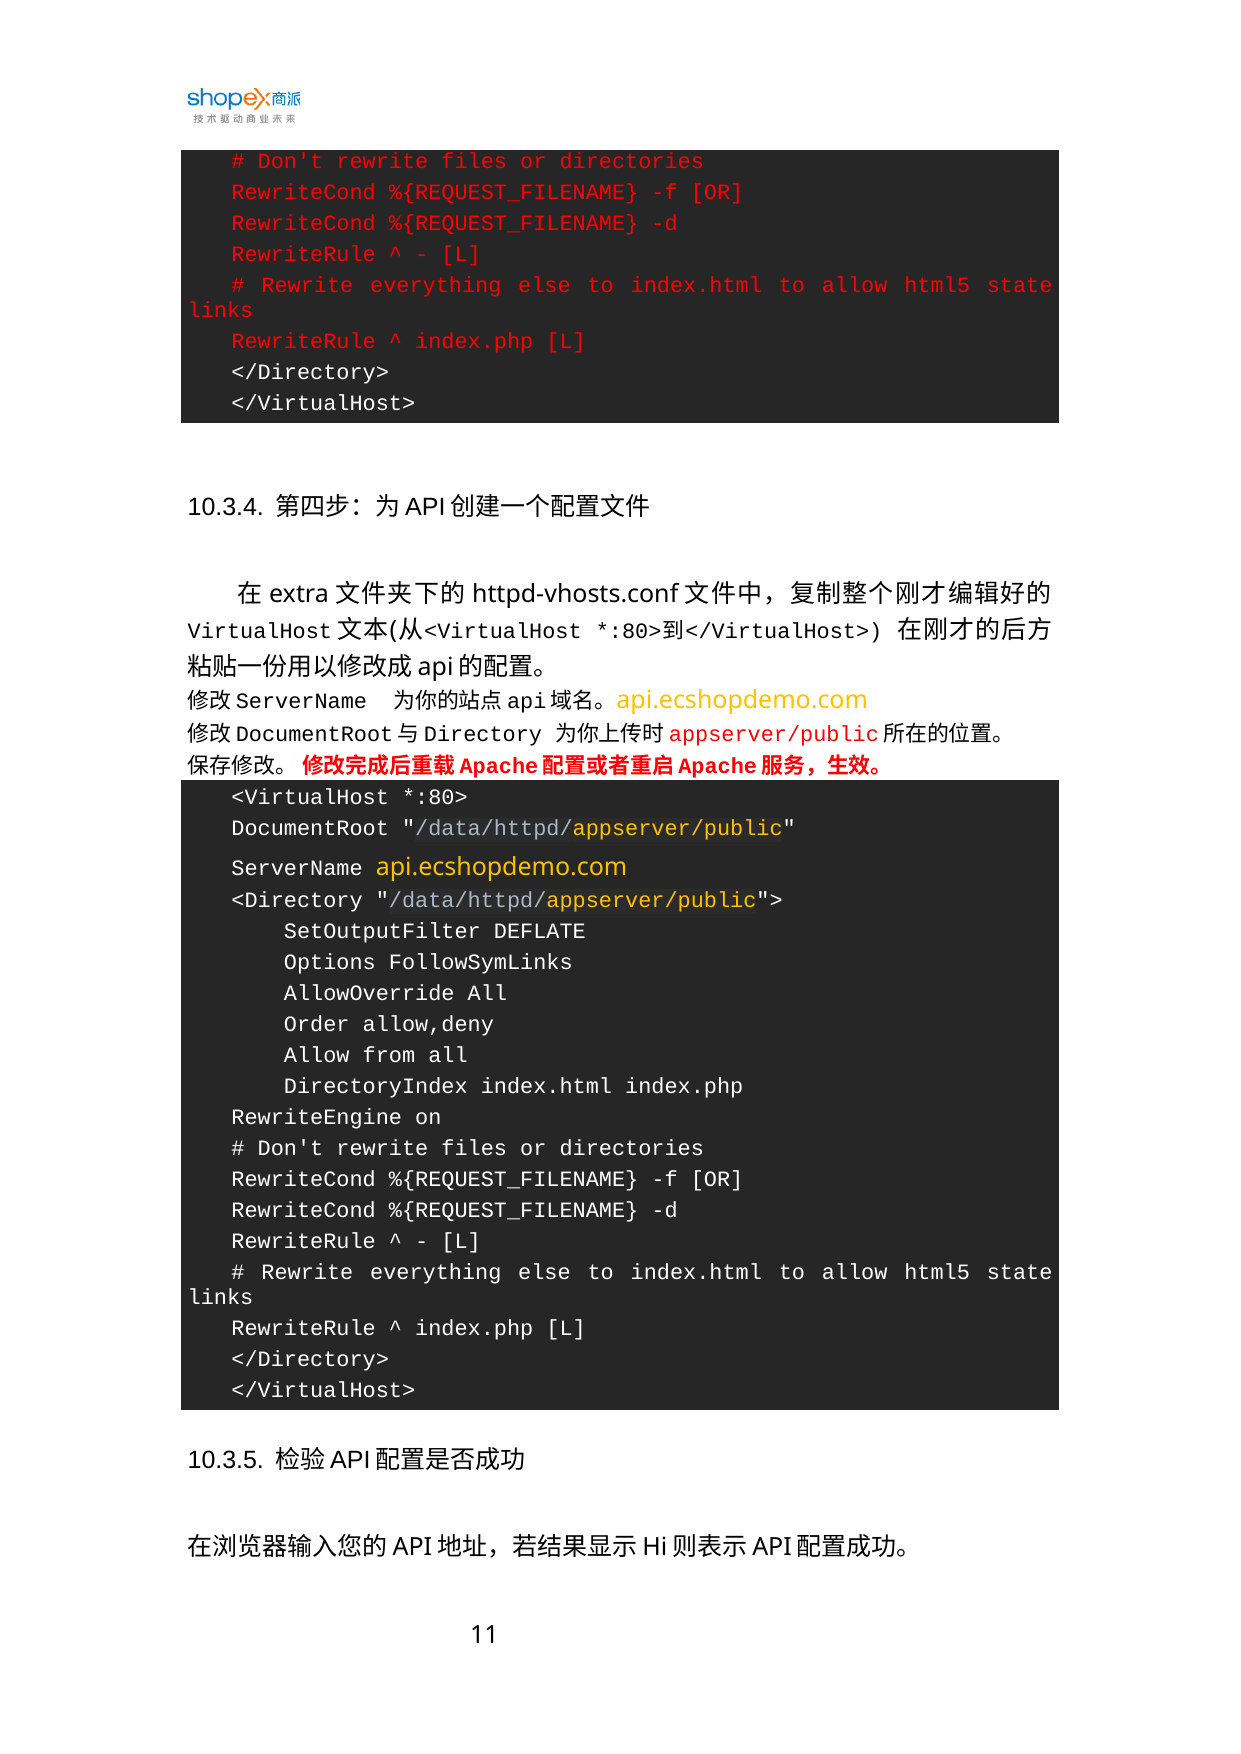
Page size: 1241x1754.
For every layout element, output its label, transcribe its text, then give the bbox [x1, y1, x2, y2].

subtitle 检验API配置是否成功 [187, 1439, 1053, 1476]
picture [187, 88, 301, 123]
text <Directory "/data/httpd/appserver/public"> [181, 889, 1059, 920]
text RewriteRule ^ - [L] [181, 1230, 1059, 1261]
text 修改ServerName 为你的站点api域名。api.ecshopdemo.com [187, 682, 1053, 716]
text Allow from all [181, 1044, 1059, 1075]
text Order allow,deny [181, 1013, 1059, 1044]
text RewriteCond %{REQUEST_FILENAME} -f [OR] [181, 181, 1059, 212]
text Options FollowSymLinks [181, 951, 1059, 982]
text # Rewrite everything else to index.html to allow html5 state links [181, 1261, 1059, 1317]
text AllowOverride All [181, 982, 1059, 1013]
text RewriteRule ^ - [L] [181, 243, 1059, 274]
text RewriteEngine on [181, 1106, 1059, 1137]
text RewriteCond %{REQUEST_FILENAME} -d [181, 1199, 1059, 1230]
text </VirtualHost> [181, 392, 1059, 423]
text 保存修改。 修改完成后重载Apache配置或者重启Apache服务，生效。 [187, 748, 1053, 780]
text SetOutputFilter DEFLATE [181, 920, 1059, 951]
text # Rewrite everything else to index.html to allow html5 state links [181, 274, 1059, 330]
text ServerName api.ecshopdemo.com [181, 848, 1059, 889]
text DocumentRoot "/data/httpd/appserver/public" [181, 817, 1059, 848]
text RewriteCond %{REQUEST_FILENAME} -f [OR] [181, 1168, 1059, 1199]
text </Directory> [181, 361, 1059, 392]
text # Don't rewrite files or directories [181, 150, 1059, 181]
text # Don't rewrite files or directories [181, 1137, 1059, 1168]
text <VirtualHost *:80> [181, 780, 1059, 817]
text 在浏览器输入您的API地址，若结果显示Hi则表示API配置成功。 [187, 1527, 1053, 1563]
subtitle 第四步：为API创建一个配置文件 [187, 486, 1053, 523]
text </Directory> [181, 1348, 1059, 1379]
text RewriteRule ^ index.php [L] [181, 330, 1059, 361]
text RewriteRule ^ index.php [L] [181, 1317, 1059, 1348]
text DirectoryIndex index.html index.php [181, 1075, 1059, 1106]
text 在extra文件夹下的httpd-vhosts.conf文件中，复制整个刚才编辑好的VirtualHost文本(从<VirtualHost *:80>到</VirtualHost>) 在刚才的后方粘贴一份用以修改成api的配置。 [187, 573, 1053, 682]
text 修改DocumentRoot与Directory 为你上传时appserver/public所在的位置。 [187, 716, 1053, 748]
text RewriteCond %{REQUEST_FILENAME} -d [181, 212, 1059, 243]
text </VirtualHost> [181, 1379, 1059, 1410]
